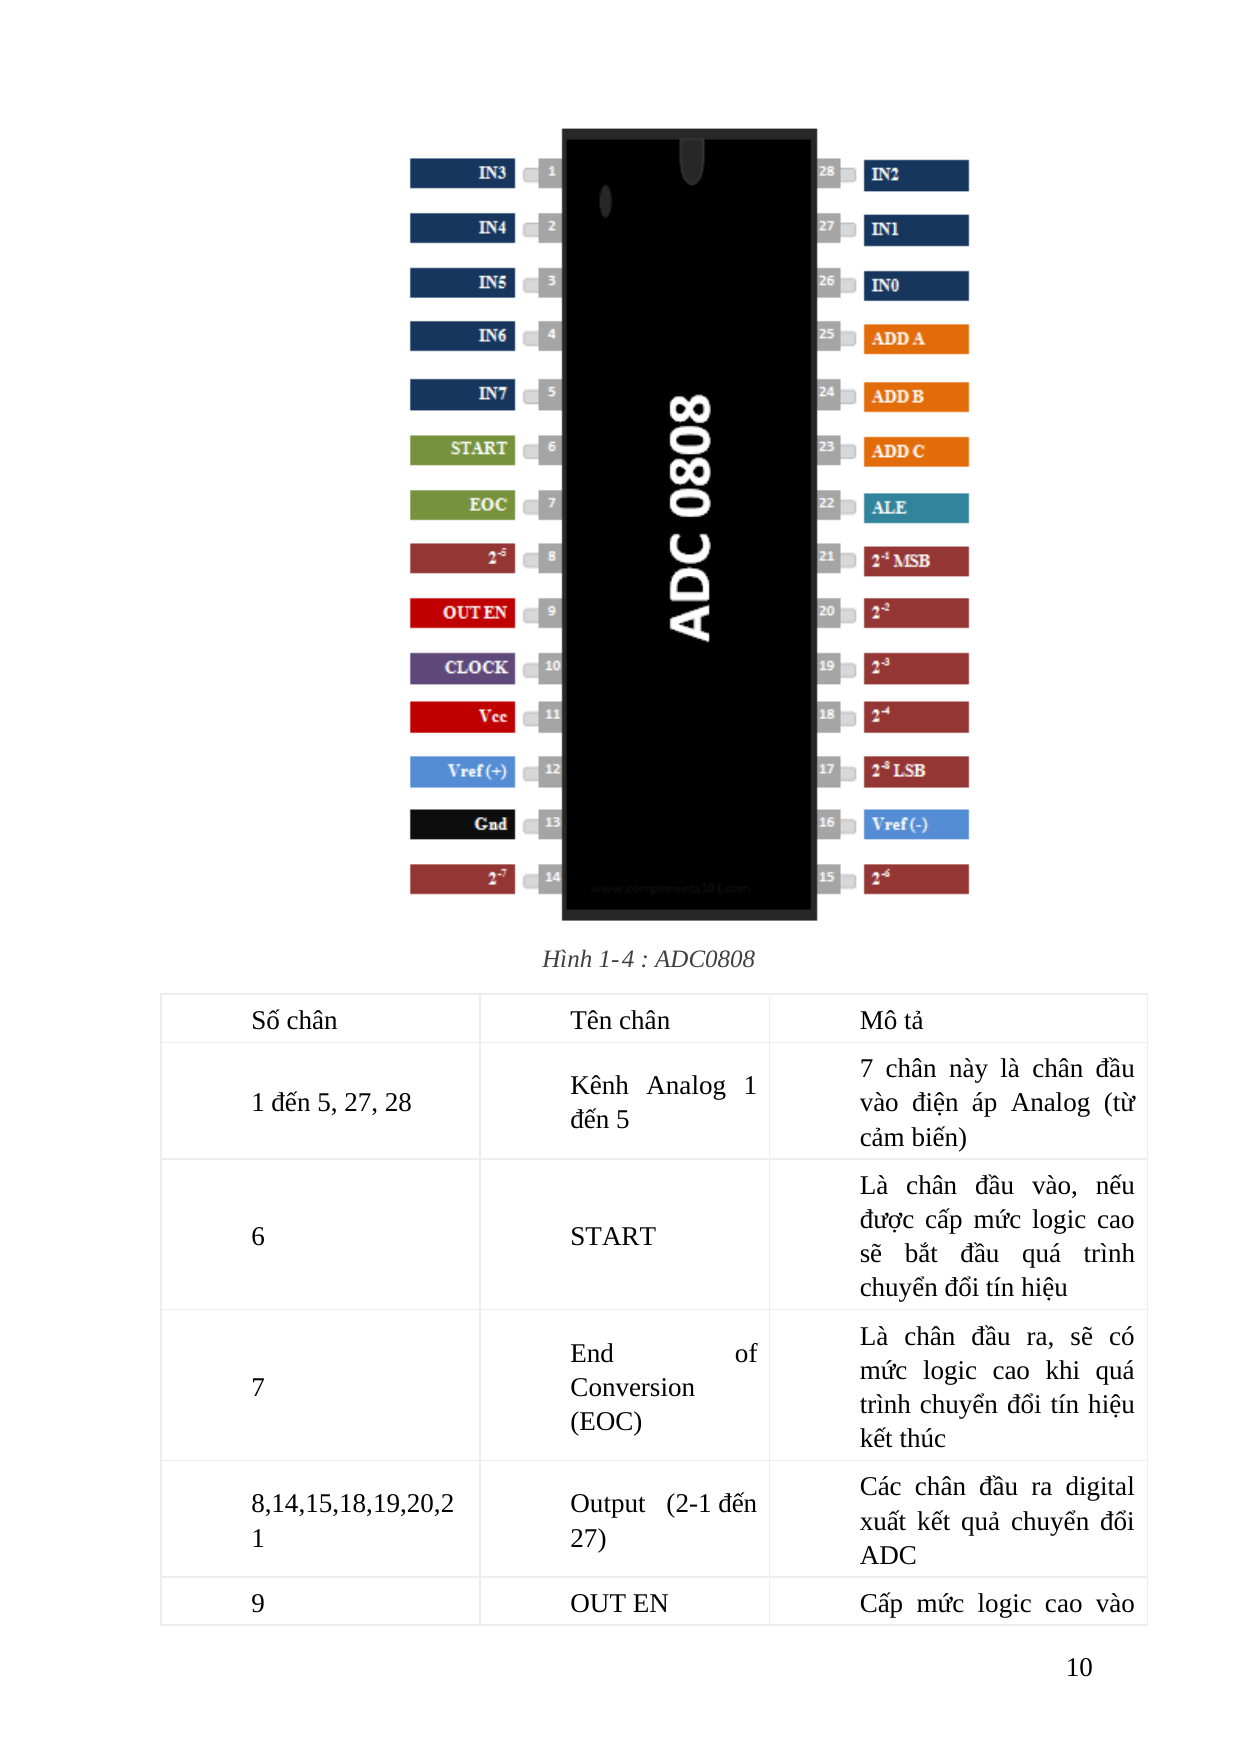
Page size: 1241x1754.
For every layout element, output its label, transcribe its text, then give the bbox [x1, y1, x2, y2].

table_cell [770, 1578, 1147, 1624]
table_cell 6 [162, 1160, 479, 1309]
table_cell Các chân đầu ra digital xuất kết quả chuyển đổi ADC [770, 1461, 1147, 1576]
table_cell Là chân đầu vào, nếu được cấp mức logic cao sẽ bắt đầu quá trình chuyển đổi tín hiệu [770, 1160, 1147, 1309]
table_cell 1 đến 5, 27, 28 [162, 1043, 479, 1158]
table_cell START [481, 1160, 769, 1309]
table_cell OUT EN [481, 1578, 769, 1624]
table_header Mô tả [770, 995, 1147, 1041]
table_cell End of Conversion (EOC) [481, 1310, 769, 1459]
table_header Số chân [162, 995, 479, 1041]
picture [387, 118, 988, 935]
table_cell 8,14,15,18,19,20,21 [162, 1461, 479, 1576]
table_cell Output (2-1 đến 27) [481, 1461, 769, 1576]
table_cell Là chân đầu ra, sẽ có mức logic cao khi quá trình chuyển đổi tín hiệu kết thúc [770, 1310, 1147, 1459]
table_cell 7 chân này là chân đầu vào điện áp Analog (từ cảm biến) [770, 1043, 1147, 1158]
table_header Tên chân [481, 995, 769, 1041]
table_cell 7 [162, 1310, 479, 1459]
table_cell Kênh Analog 1 đến 5 [481, 1043, 769, 1158]
table_cell 9 [162, 1578, 479, 1624]
